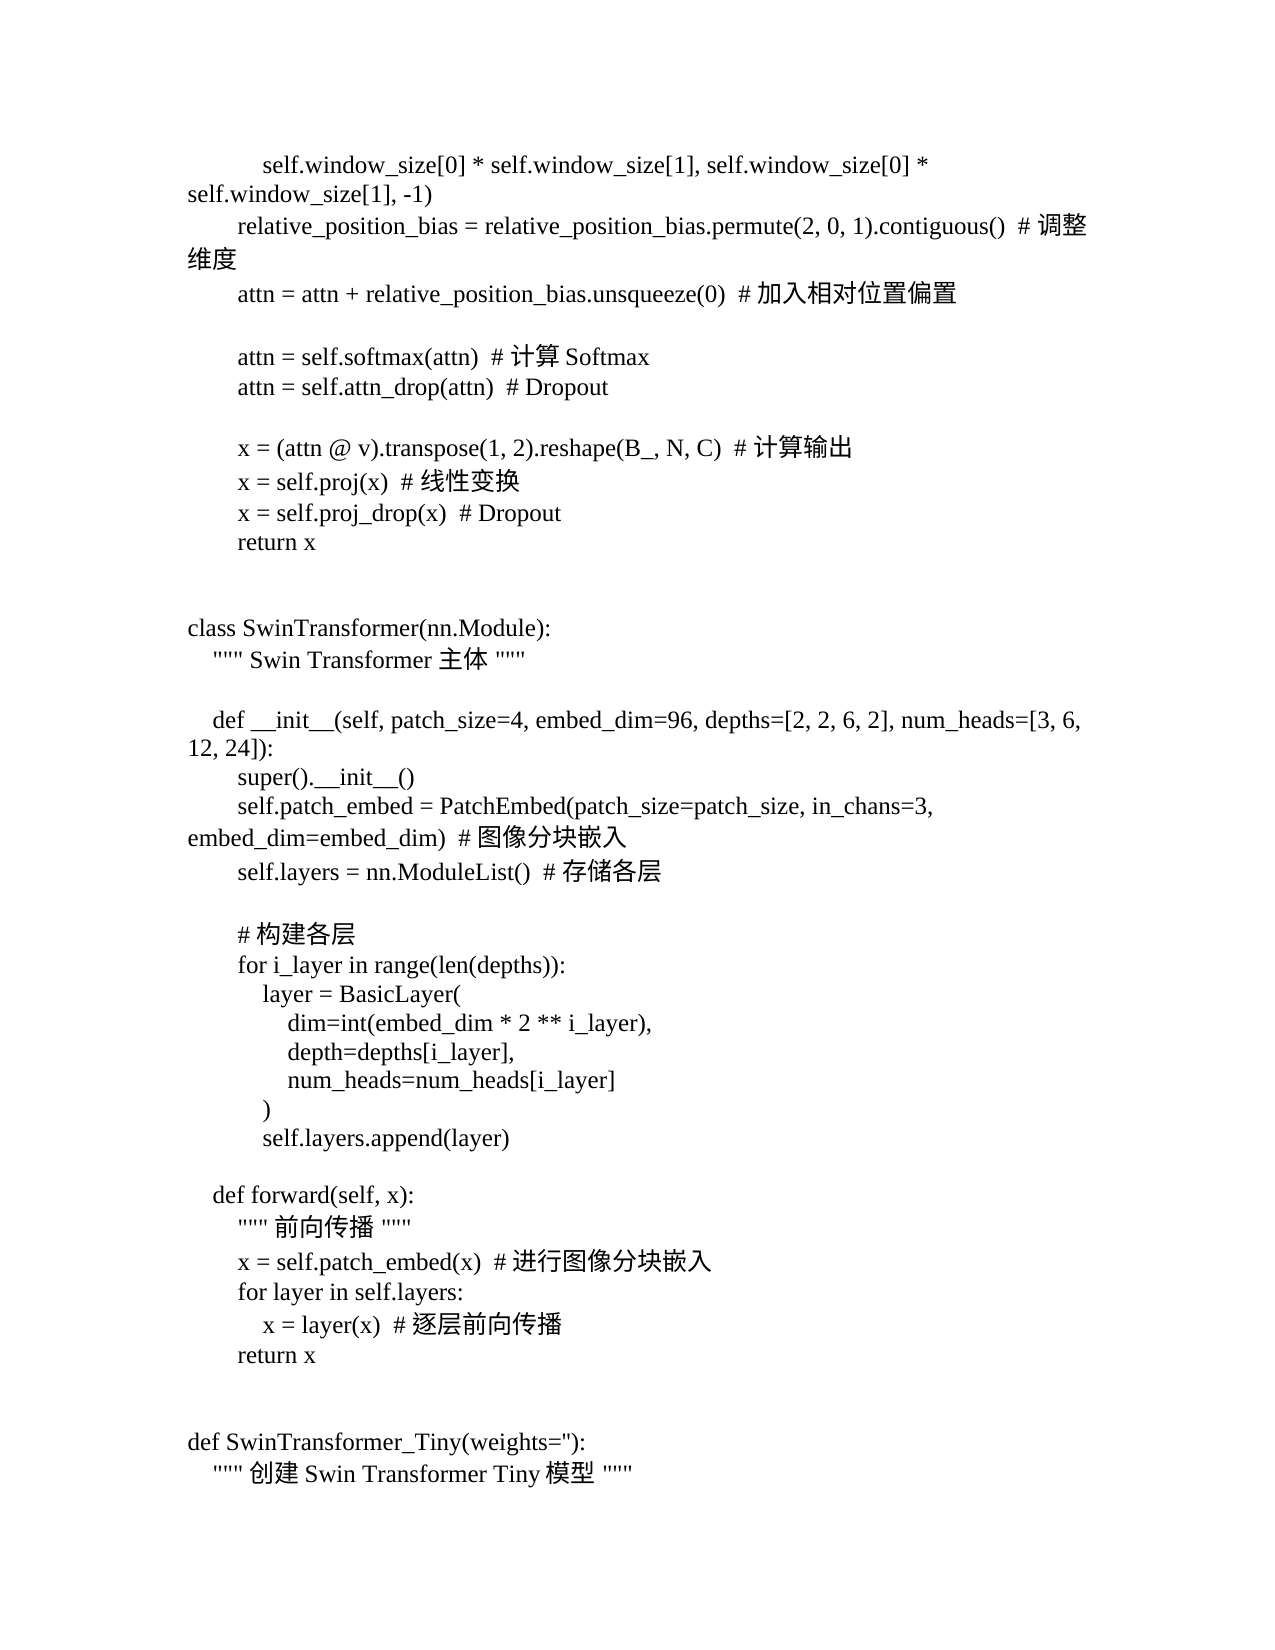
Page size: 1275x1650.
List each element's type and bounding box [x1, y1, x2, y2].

text [187, 150, 1087, 1489]
